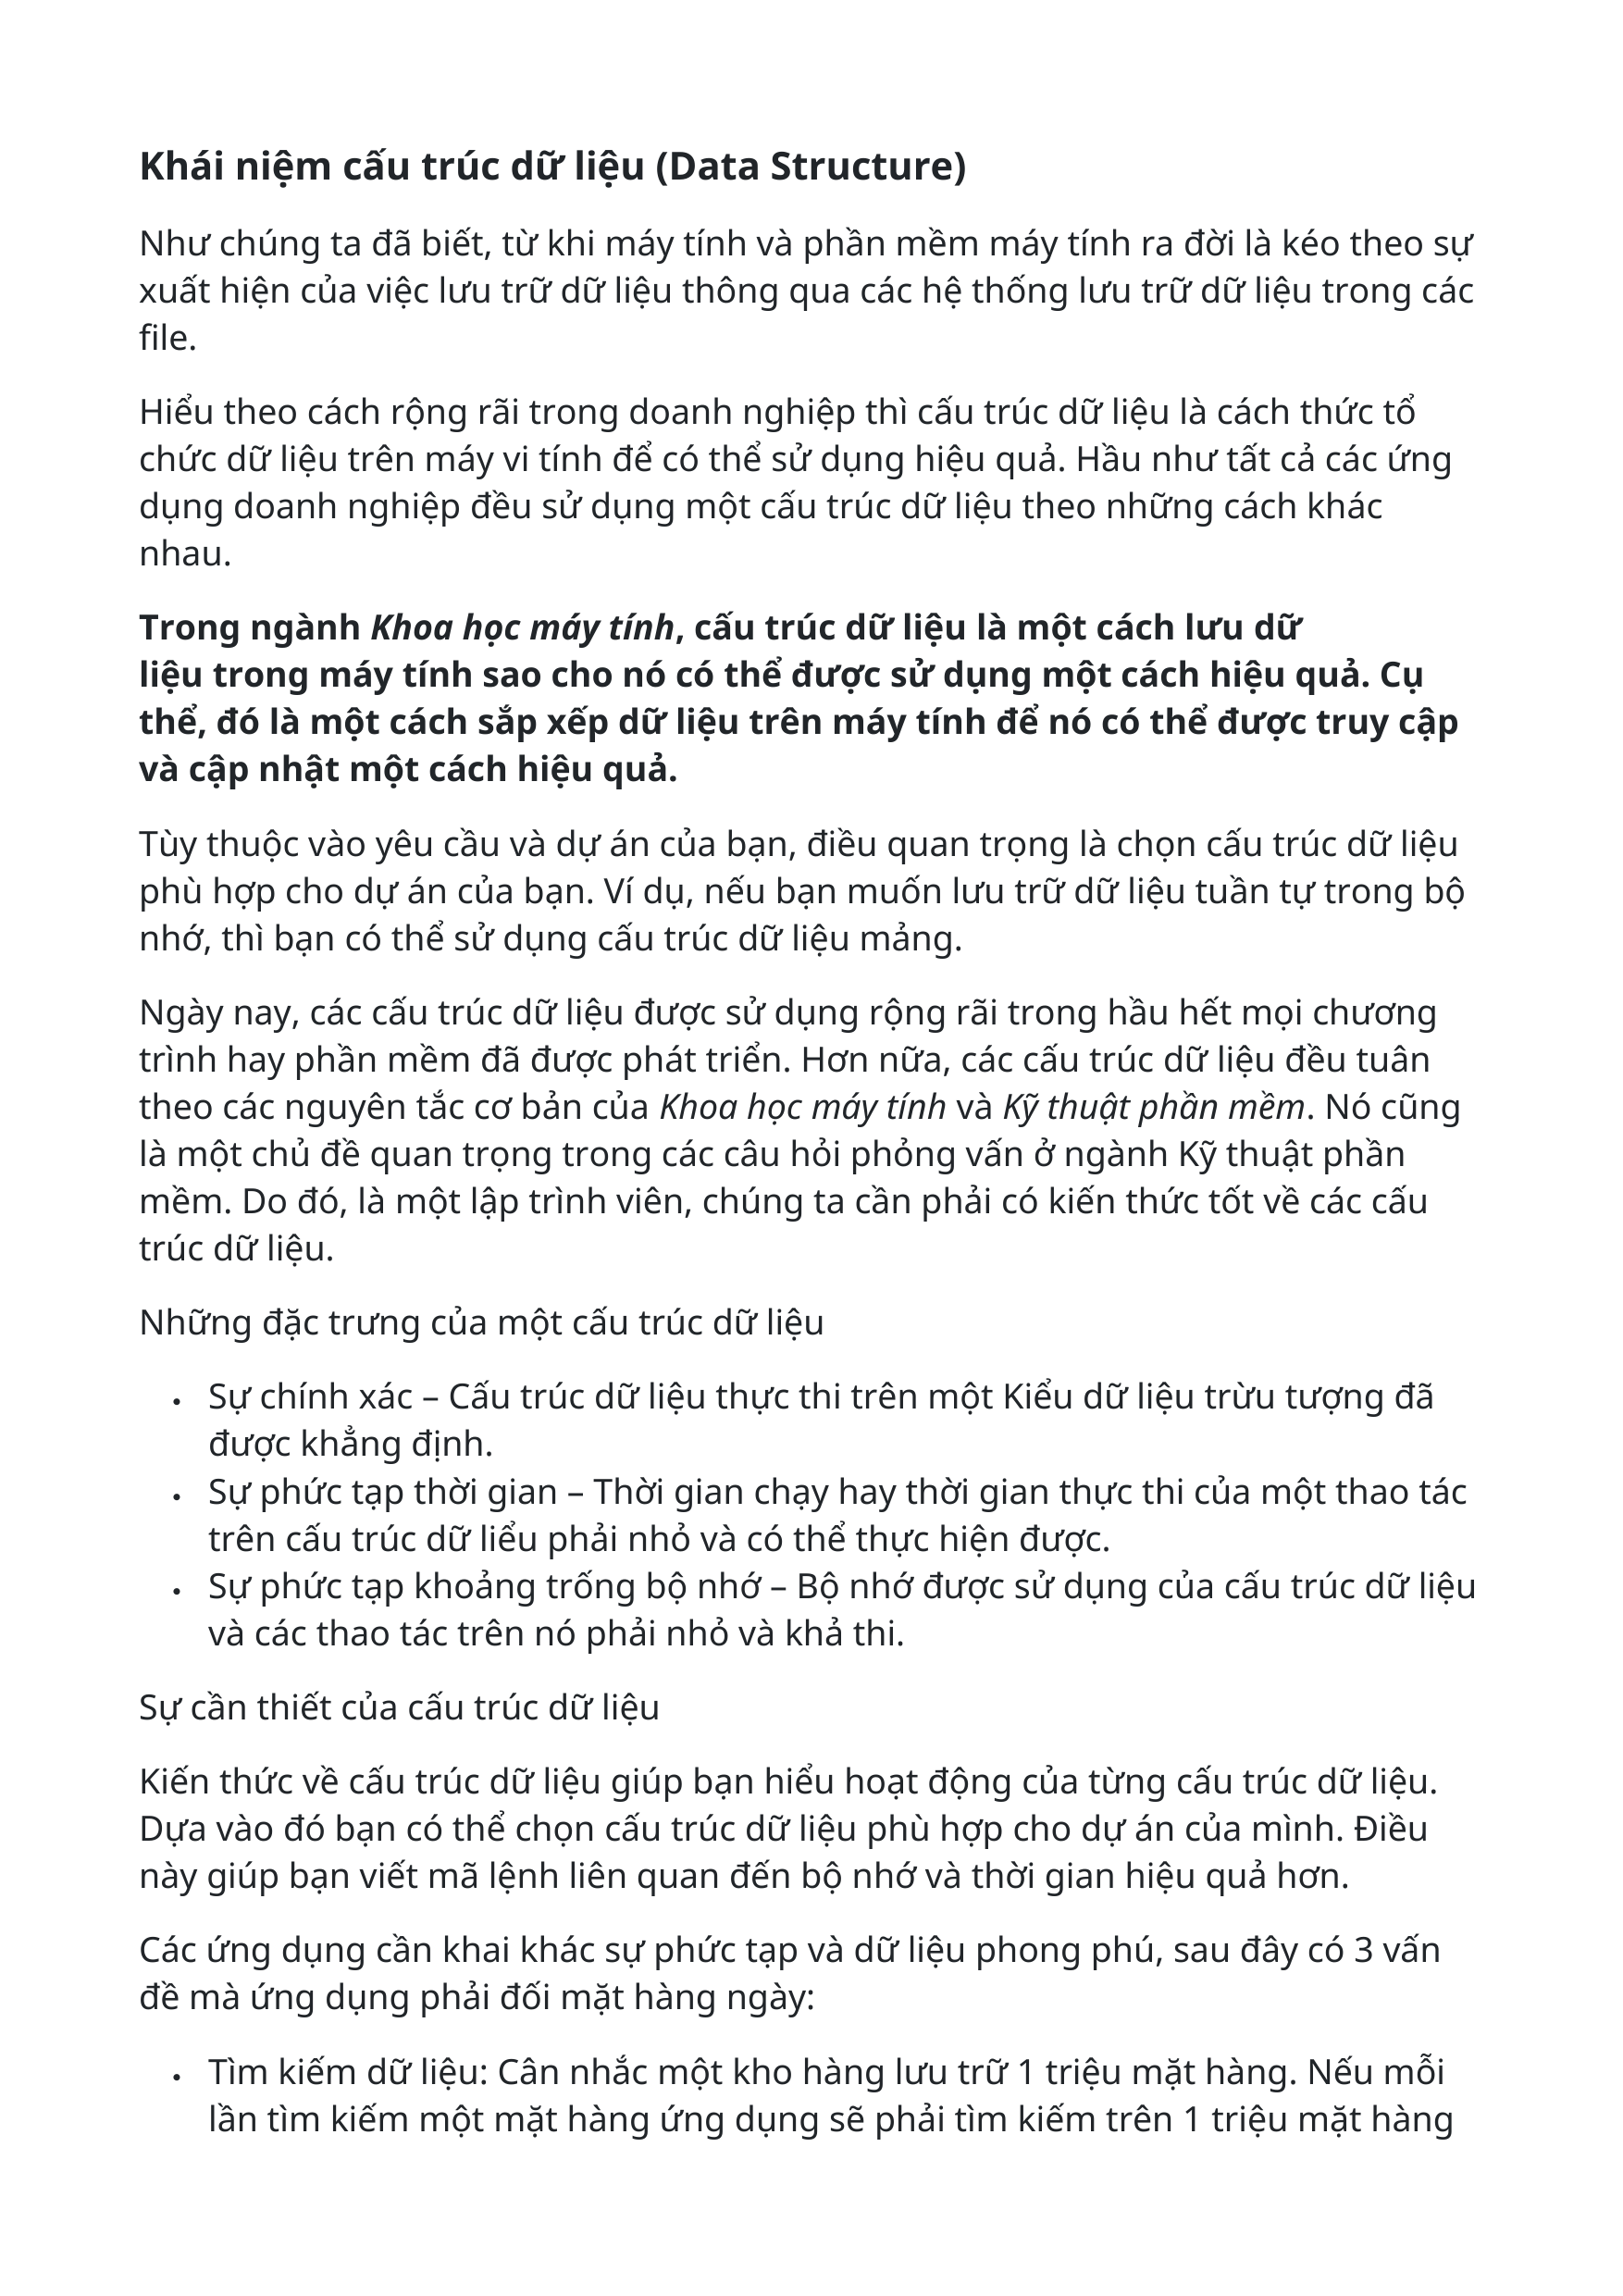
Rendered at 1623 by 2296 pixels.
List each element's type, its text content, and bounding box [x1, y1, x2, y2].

text Sự cần thiết của cấu trúc dữ liệu [139, 1682, 1484, 1730]
text Trong ngành Khoa học máy tính, cấu trúc dữ liệu là một cách lưu dữ liệu trong máy tính sao cho nó có thể được sử dụng một cách hiệu quả. Cụ thể, đó là một cách sắp xếp dữ liệu trên máy tính để nó có thể được truy cập và cập nhật một cách hiệu quả. [139, 603, 1484, 792]
text Ngày nay, các cấu trúc dữ liệu được sử dụng rộng rãi trong hầu hết mọi chương trình hay phần mềm đã được phát triển. Hơn nữa, các cấu trúc dữ liệu đều tuân theo các nguyên tắc cơ bản của Khoa học máy tính và Kỹ thuật phần mềm. Nó cũng là một chủ đề quan trọng trong các câu hỏi phỏng vấn ở ngành Kỹ thuật phần mềm. Do đó, là một lập trình viên, chúng ta cần phải có kiến thức tốt về các cấu trúc dữ liệu. [139, 987, 1484, 1271]
text Hiểu theo cách rộng rãi trong doanh nghiệp thì cấu trúc dữ liệu là cách thức tổ chức dữ liệu trên máy vi tính để có thể sử dụng hiệu quả. Hầu như tất cả các ứng dụng doanh nghiệp đều sử dụng một cấu trúc dữ liệu theo những cách khác nhau. [139, 387, 1484, 576]
text Như chúng ta đã biết, từ khi máy tính và phần mềm máy tính ra đời là kéo theo sự xuất hiện của việc lưu trữ dữ liệu thông qua các hệ thống lưu trữ dữ liệu trong các file. [139, 218, 1484, 360]
text Khái niệm cấu trúc dữ liệu (Data Structure) [139, 139, 1484, 192]
text Những đặc trưng của một cấu trúc dữ liệu [139, 1298, 1484, 1346]
text Kiến thức về cấu trúc dữ liệu giúp bạn hiểu hoạt động của từng cấu trúc dữ liệu. Dựa vào đó bạn có thể chọn cấu trúc dữ liệu phù hợp cho dự án của mình. Điều này giúp bạn viết mã lệnh liên quan đến bộ nhớ và thời gian hiệu quả hơn. [139, 1756, 1484, 1899]
text Các ứng dụng cần khai khác sự phức tạp và dữ liệu phong phú, sau đây có 3 vấn đề mà ứng dụng phải đối mặt hàng ngày: [139, 1926, 1484, 2020]
list Sự phức tạp thời gian – Thời gian chạy hay thời gian thực thi của một thao tác trên cấu trúc dữ liểu phải nhỏ và có thể thực hiện được. [173, 1467, 1484, 1561]
list Sự phức tạp khoảng trống bộ nhớ – Bộ nhớ được sử dụng của cấu trúc dữ liệu và các thao tác trên nó phải nhỏ và khả thi. [173, 1561, 1484, 1656]
text Tùy thuộc vào yêu cầu và dự án của bạn, điều quan trọng là chọn cấu trúc dữ liệu phù hợp cho dự án của bạn. Ví dụ, nếu bạn muốn lưu trữ dữ liệu tuần tự trong bộ nhớ, thì bạn có thể sử dụng cấu trúc dữ liệu mảng. [139, 819, 1484, 961]
list Sự chính xác – Cấu trúc dữ liệu thực thi trên một Kiểu dữ liệu trừu tượng đã được khẳng định. [173, 1372, 1484, 1467]
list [173, 2047, 1484, 2141]
